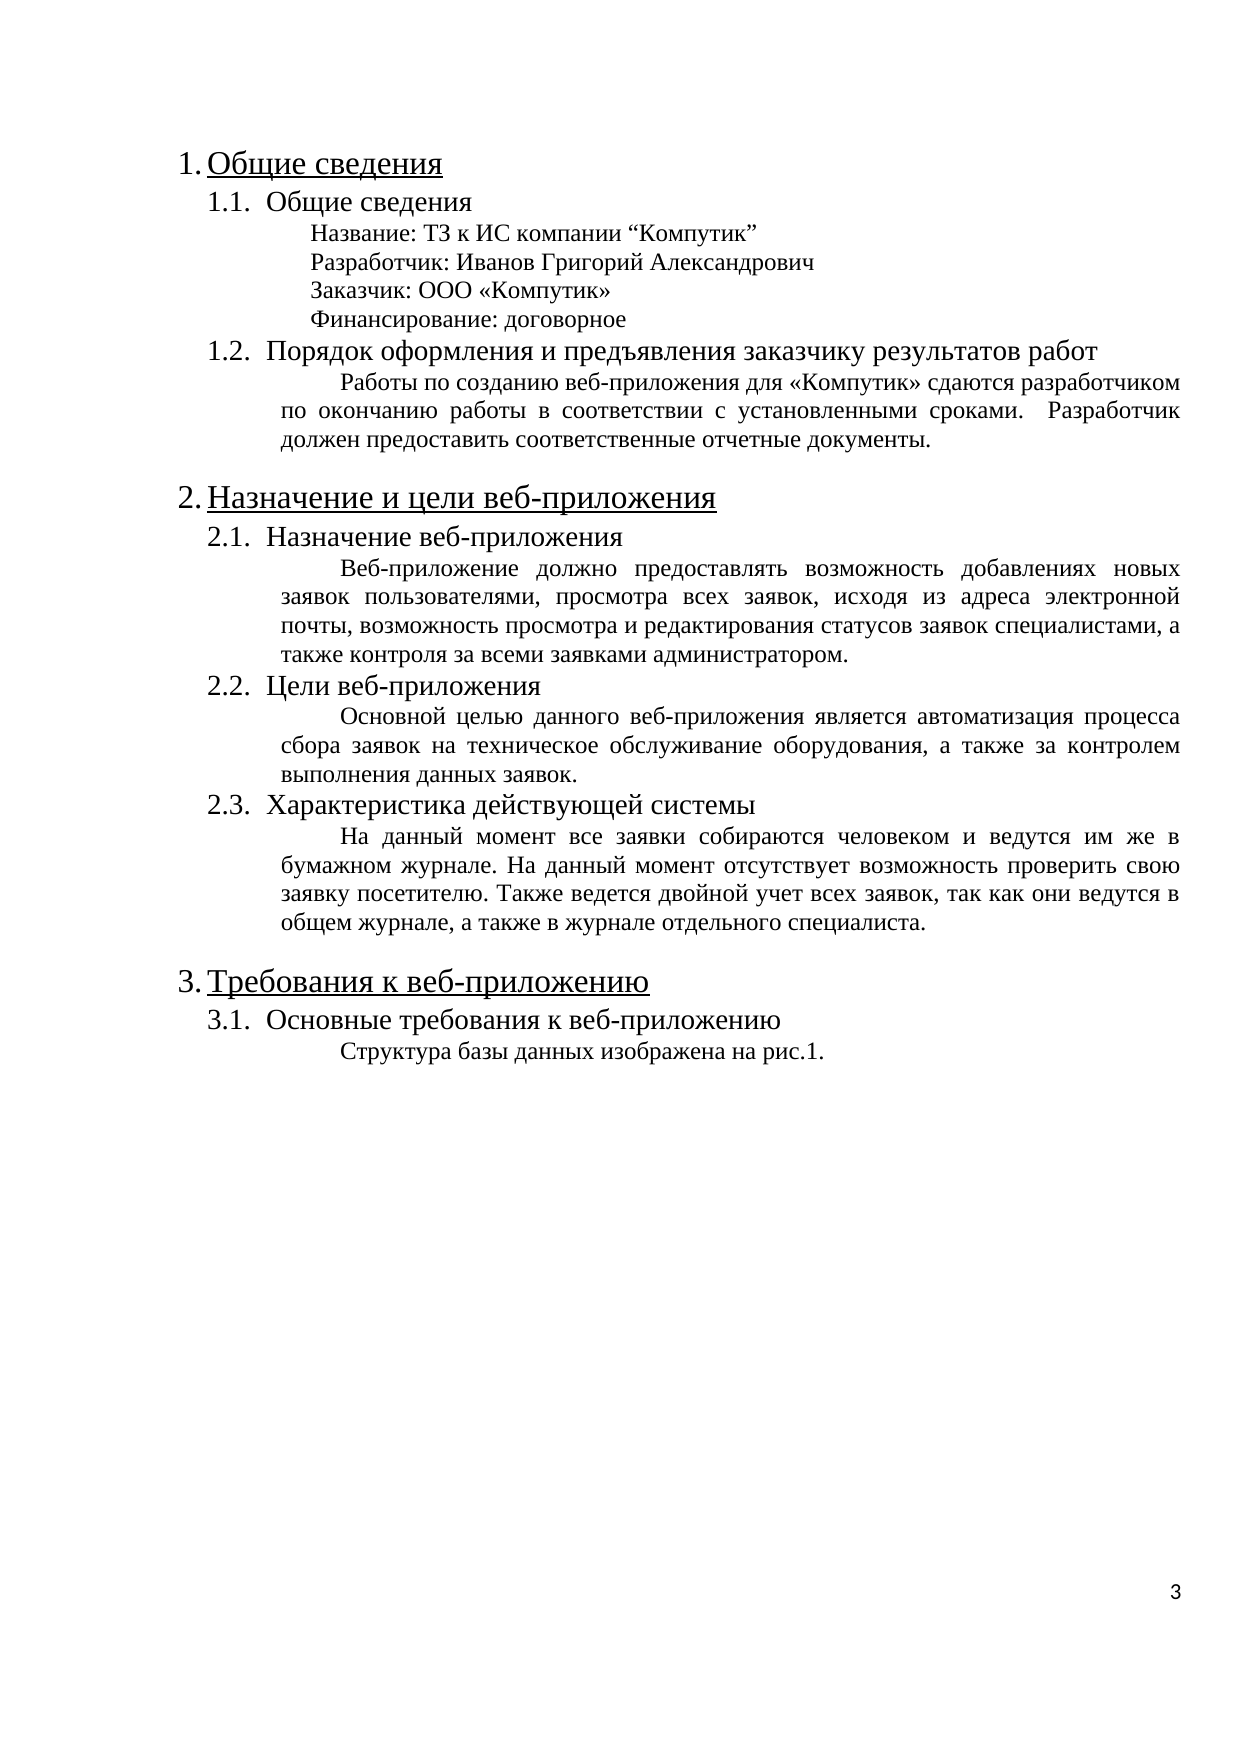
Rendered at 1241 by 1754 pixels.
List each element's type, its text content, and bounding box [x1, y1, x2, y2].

text Заказчик: ООО «Компутик» [310, 276, 1181, 304]
subtitle Цели веб-приложения [207, 668, 1181, 701]
subtitle Назначение веб-приложения [207, 519, 1181, 553]
text Название: ТЗ к ИС компании “Компутик” [310, 218, 1181, 247]
subtitle Характеристика действующей системы [207, 787, 1181, 821]
subtitle Назначение и цели веб-приложения [177, 478, 1181, 516]
subtitle Основные требования к веб-приложению [207, 1002, 1181, 1036]
subtitle Общие сведения [177, 143, 1181, 181]
text Работы по созданию веб-приложения для «Компутик» сдаются разработчиком по окончанию работы в соответствии с установленными сроками. Разработчик должен предоставить соответственные отчетные документы. [281, 367, 1181, 453]
text Разработчик: Иванов Григорий Александрович [310, 247, 1181, 276]
text На данный момент все заявки собираются человеком и ведутся им же в бумажном журнале. На данный момент отсутствует возможность проверить свою заявку посетителю. Также ведется двойной учет всех заявок, так как они ведутся в общем журнале, а также в журнале отдельного специалиста. [281, 821, 1181, 936]
subtitle Требования к веб-приложению [177, 961, 1181, 999]
subtitle Порядок оформления и предъявления заказчику результатов работ [207, 333, 1181, 367]
text Веб-приложение должно предоставлять возможность добавлениях новых заявок пользователями, просмотра всех заявок, исходя из адреса электронной почты, возможность просмотра и редактирования статусов заявок специалистами, а также контроля за всеми заявками администратором. [281, 553, 1181, 668]
text Финансирование: договорное [310, 304, 1181, 333]
text Основной целью данного веб-приложения является автоматизация процесса сбора заявок на техническое обслуживание оборудования, а также за контролем выполнения данных заявок. [281, 701, 1181, 787]
subtitle Общие сведения [207, 184, 1181, 218]
text Структура базы данных изображена на рис.1. [281, 1036, 1181, 1065]
